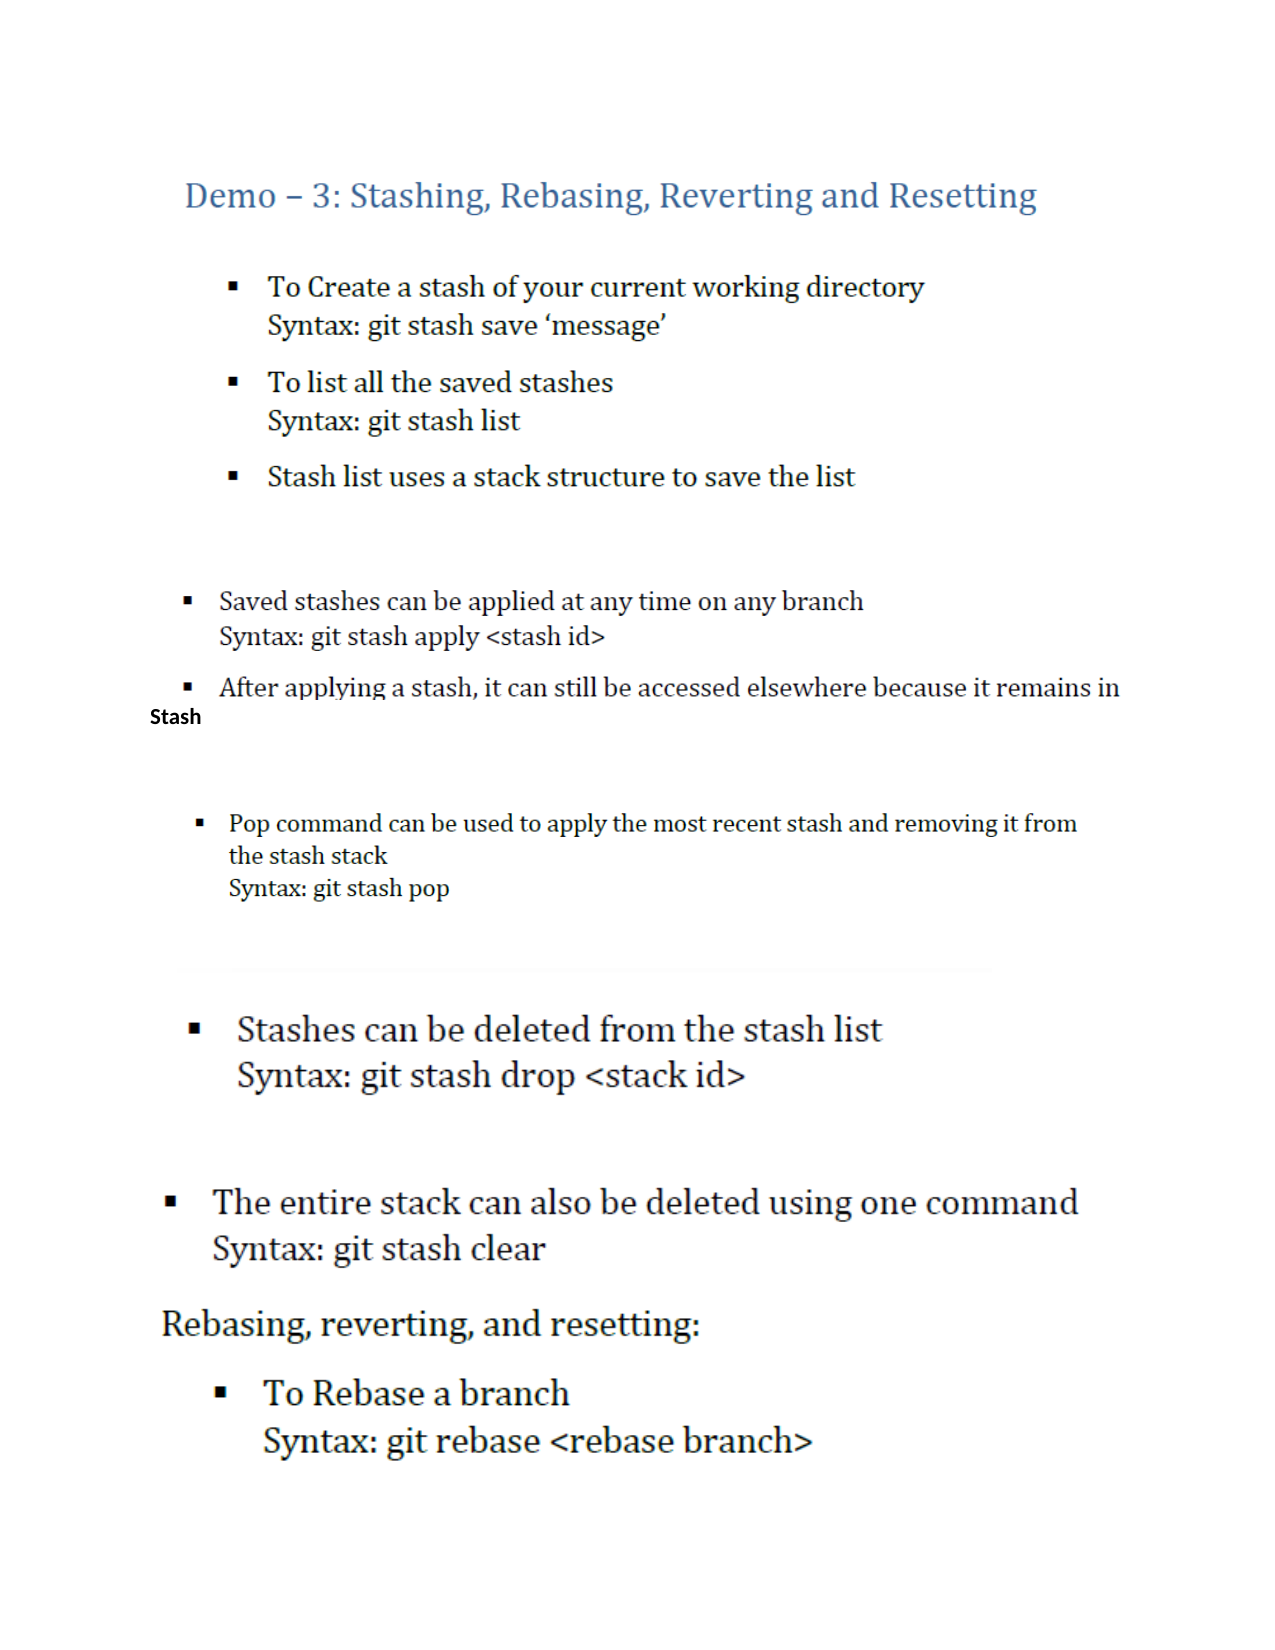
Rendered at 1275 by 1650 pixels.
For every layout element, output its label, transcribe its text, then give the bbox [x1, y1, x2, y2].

picture [150, 159, 1125, 503]
picture [150, 795, 1125, 950]
text Stash [150, 700, 1125, 730]
picture [150, 1179, 1125, 1285]
picture [150, 968, 993, 1114]
picture [150, 1303, 947, 1464]
picture [150, 567, 1125, 700]
